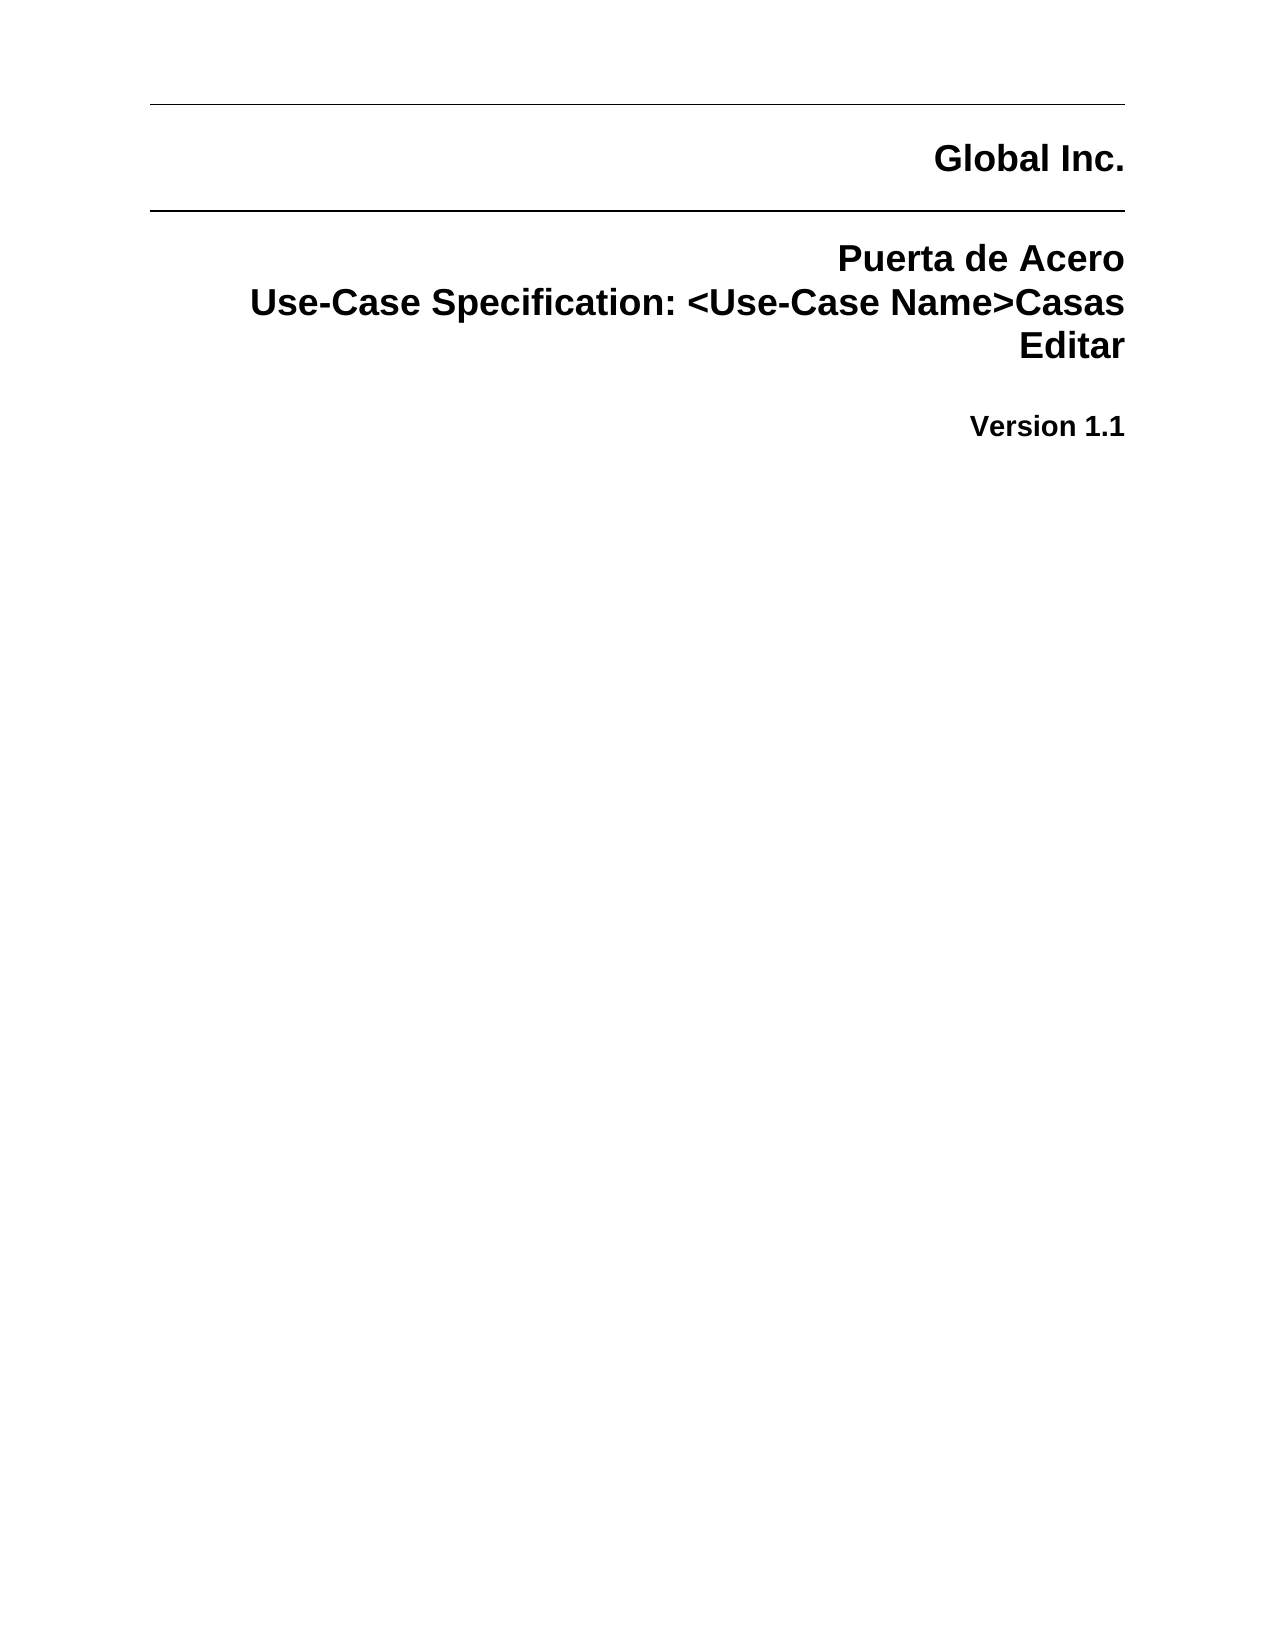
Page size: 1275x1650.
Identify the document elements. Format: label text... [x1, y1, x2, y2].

title Puerta de Acero [150, 237, 1125, 280]
title Version 1.1 [150, 409, 1125, 443]
title Use-Case Specification: Casas Editar [150, 280, 1125, 366]
